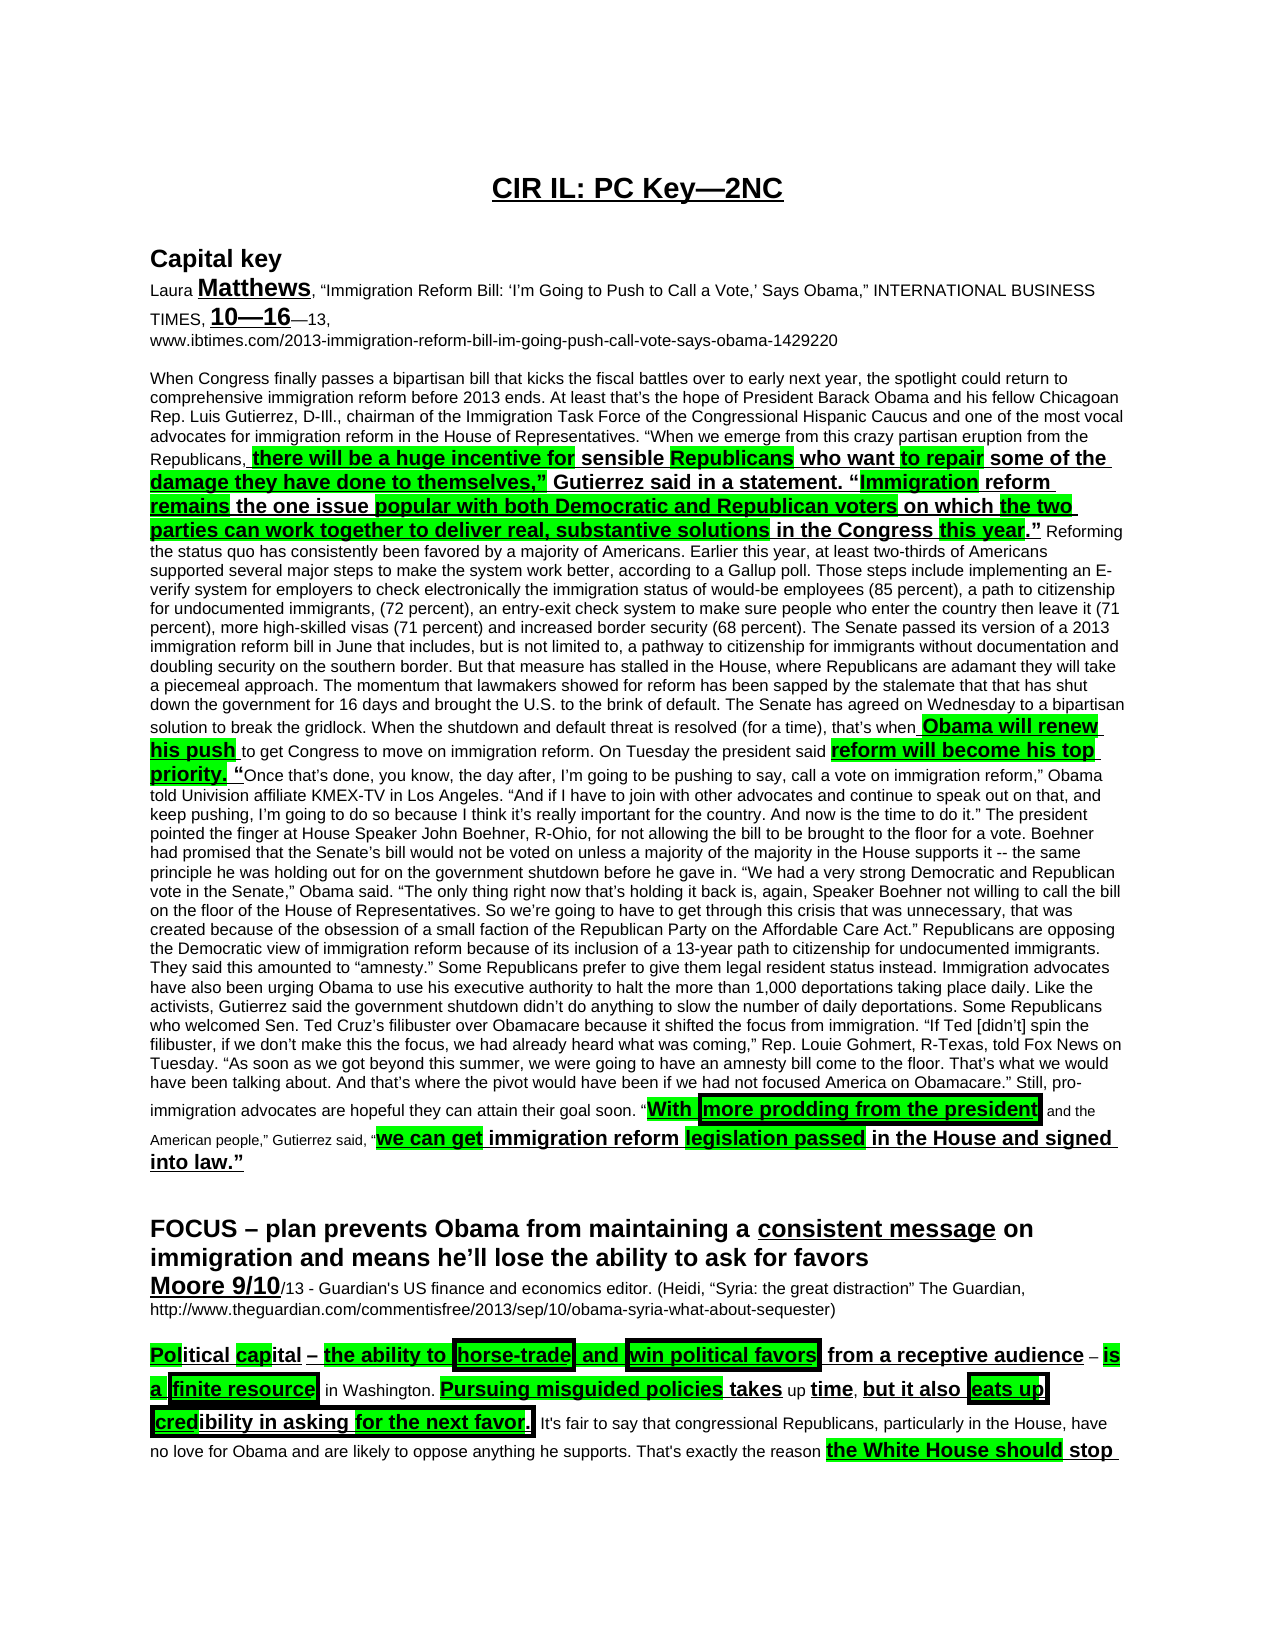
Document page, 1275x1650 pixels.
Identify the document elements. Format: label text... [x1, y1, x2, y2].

text www.ibtimes.com/2013-immigration-reform-bill-im-going-push-call-vote-says-obama-1429220 [150, 331, 1125, 350]
text Laura Matthews, “Immigration Reform Bill: ‘I’m Going to Push to Call a Vote,’ Says Obama,” INTERNATIONAL BUSINESS TIMES, 10—16—13, [150, 273, 1125, 331]
subtitle CIR IL: PC Key—2NC [150, 171, 1125, 204]
text When Congress finally passes a bipartisan bill that kicks the fiscal battles over to early next year, the spotlight could return to comprehensive immigration reform before 2013 ends. At least that’s the hope of President Barack Obama and his fellow Chicagoan Rep. Luis Gutierrez, D-Ill., chairman of the Immigration Task Force of the Congressional Hispanic Caucus and one of the most vocal advocates for immigration reform in the House of Representatives. “When we emerge from this crazy partisan eruption from the Republicans, there will be a huge incentive for sensible Republicans who want to repair some of the damage they have done to themselves,” Gutierrez said in a statement. “Immigration reform remains the one issue popular with both Democratic and Republican voters on which the two parties can work together to deliver real, substantive solutions in the Congress this year.” Reforming the status quo has consistently been favored by a majority of Americans. Earlier this year, at least two-thirds of Americans supported several major steps to make the system work better, according to a Gallup poll. Those steps include implementing an E-verify system for employers to check electronically the immigration status of would-be employees (85 percent), a path to citizenship for undocumented immigrants, (72 percent), an entry-exit check system to make sure people who enter the country then leave it (71 percent), more high-skilled visas (71 percent) and increased border security (68 percent). The Senate passed its version of a 2013 immigration reform bill in June that includes, but is not limited to, a pathway to citizenship for immigrants without documentation and doubling security on the southern border. But that measure has stalled in the House, where Republicans are adamant they will take a piecemeal approach. The momentum that lawmakers showed for reform has been sapped by the stalemate that that has shut down the government for 16 days and brought the U.S. to the brink of default. The Senate has agreed on Wednesday to a bipartisan solution to break the gridlock. When the shutdown and default threat is resolved (for a time), that’s when Obama will renew his push to get Congress to move on immigration reform. On Tuesday the president said reform will become his top priority. “Once that’s done, you know, the day after, I’m going to be pushing to say, call a vote on immigration reform,” Obama told Univision affiliate KMEX-TV in Los Angeles. “And if I have to join with other advocates and continue to speak out on that, and keep pushing, I’m going to do so because I think it’s really important for the country. And now is the time to do it.” The president pointed the finger at House Speaker John Boehner, R-Ohio, for not allowing the bill to be brought to the floor for a vote. Boehner had promised that the Senate’s bill would not be voted on unless a majority of the majority in the House supports it -- the same principle he was holding out for on the government shutdown before he gave in. “We had a very strong Democratic and Republican vote in the Senate,” Obama said. “The only thing right now that’s holding it back is, again, Speaker Boehner not willing to call the bill on the floor of the House of Representatives. So we’re going to have to get through this crisis that was unnecessary, that was created because of the obsession of a small faction of the Republican Party on the Affordable Care Act.” Republicans are opposing the Democratic view of immigration reform because of its inclusion of a 13-year path to citizenship for undocumented immigrants. They said this amounted to “amnesty.” Some Republicans prefer to give them legal resident status instead. Immigration advocates have also been urging Obama to use his executive authority to halt the more than 1,000 deportations taking place daily. Like the activists, Gutierrez said the government shutdown didn’t do anything to slow the number of daily deportations. Some Republicans who welcomed Sen. Ted Cruz’s filibuster over Obamacare because it shifted the focus from immigration. “If Ted [didn’t] spin the filibuster, if we don’t make this the focus, we had already heard what was coming,” Rep. Louie Gohmert, R-Texas, told Fox News on Tuesday. “As soon as we got beyond this summer, we were going to have an amnesty bill come to the floor. That’s what we would have been talking about. And that’s where the pivot would have been if we had not focused America on Obamacare.” Still, pro-immigration advocates are hopeful they can attain their goal soon. “With more prodding from the president and the American people,” Gutierrez said, “we can get immigration reform legislation passed in the House and signed into law.” [150, 369, 1125, 1174]
subtitle Capital key [150, 244, 1125, 273]
text Moore 9/10/13 - Guardian's US finance and economics editor. (Heidi, “Syria: the great distraction” The Guardian, http://www.theguardian.com/commentisfree/2013/sep/10/obama-syria-what-about-sequester) [150, 1271, 1125, 1319]
subtitle FOCUS – plan prevents Obama from maintaining a consistent message on immigration and means he’ll lose the ability to ask for favors [150, 1214, 1125, 1271]
